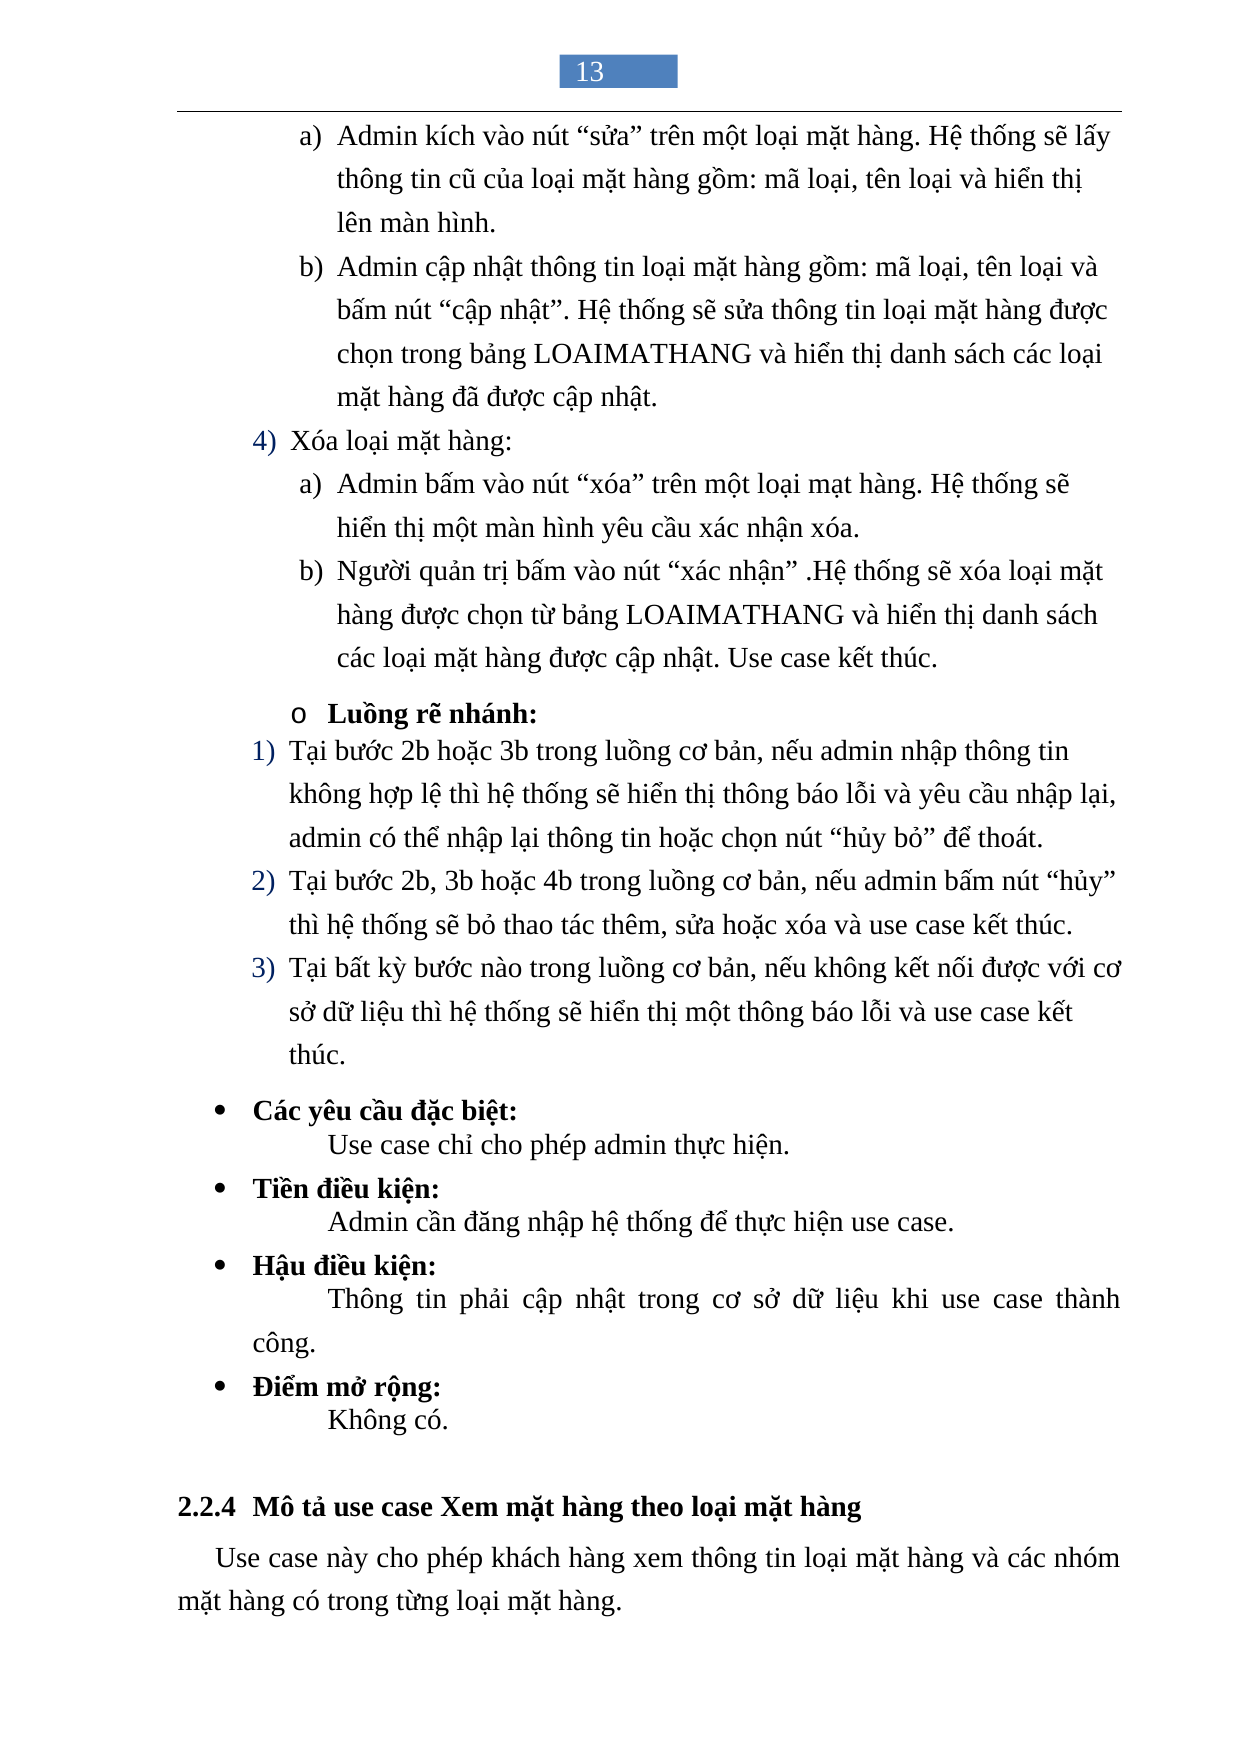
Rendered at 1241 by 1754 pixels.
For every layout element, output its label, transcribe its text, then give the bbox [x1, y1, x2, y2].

list Các yêu cầu đặc biệt: [215, 1093, 1122, 1127]
list Admin cập nhật thông tin loại mặt hàng gồm: mã loại, tên loại và bấm nút “cập nhật”. Hệ thống sẽ sửa thông tin loại mặt hàng được chọn trong bảng LOAIMATHANG và hiển thị danh sách các loại mặt hàng đã được cập nhật. [299, 249, 1122, 413]
text Admin cần đăng nhập hệ thống để thực hiện use case. [252, 1204, 1122, 1238]
text Use case chỉ cho phép admin thực hiện. [252, 1127, 1122, 1161]
list Admin kích vào nút “sửa” trên một loại mặt hàng. Hệ thống sẽ lấy thông tin cũ của loại mặt hàng gồm: mã loại, tên loại và hiển thị lên màn hình. [299, 118, 1122, 239]
list Điểm mở rộng: [215, 1369, 1122, 1402]
list Hậu điều kiện: [215, 1248, 1122, 1282]
subtitle Mô tả use case Xem mặt hàng theo loại mặt hàng [177, 1489, 1122, 1523]
list Tại bất kỳ bước nào trong luồng cơ bản, nếu không kết nối được với cơ sở dữ liệu thì hệ thống sẽ hiển thị một thông báo lỗi và use case kết thúc. [251, 950, 1122, 1071]
list Admin bấm vào nút “xóa” trên một loại mạt hàng. Hệ thống sẽ hiển thị một màn hình yêu cầu xác nhận xóa. [299, 466, 1122, 543]
list Xóa loại mặt hàng: [252, 423, 1122, 456]
list Người quản trị bấm vào nút “xác nhận” .Hệ thống sẽ xóa loại mặt hàng được chọn từ bảng LOAIMATHANG và hiển thị danh sách các loại mặt hàng được cập nhật. Use case kết thúc. [299, 553, 1122, 674]
text Không có. [290, 1402, 1122, 1436]
text Thông tin phải cập nhật trong cơ sở dữ liệu khi use case thành công. [252, 1282, 1122, 1359]
list Tại bước 2b hoặc 3b trong luồng cơ bản, nếu admin nhập thông tin không hợp lệ thì hệ thống sẽ hiển thị thông báo lỗi và yêu cầu nhập lại, admin có thể nhập lại thông tin hoặc chọn nút “hủy bỏ” để thoát. [251, 733, 1122, 853]
list Tại bước 2b, 3b hoặc 4b trong luồng cơ bản, nếu admin bấm nút “hủy” thì hệ thống sẽ bỏ thao tác thêm, sửa hoặc xóa và use case kết thúc. [251, 863, 1122, 940]
list Tiền điều kiện: [215, 1171, 1122, 1204]
text Use case này cho phép khách hàng xem thông tin loại mặt hàng và các nhóm mặt hàng có trong từng loại mặt hàng. [177, 1540, 1122, 1617]
list Luồng rẽ nhánh: [290, 697, 1122, 733]
